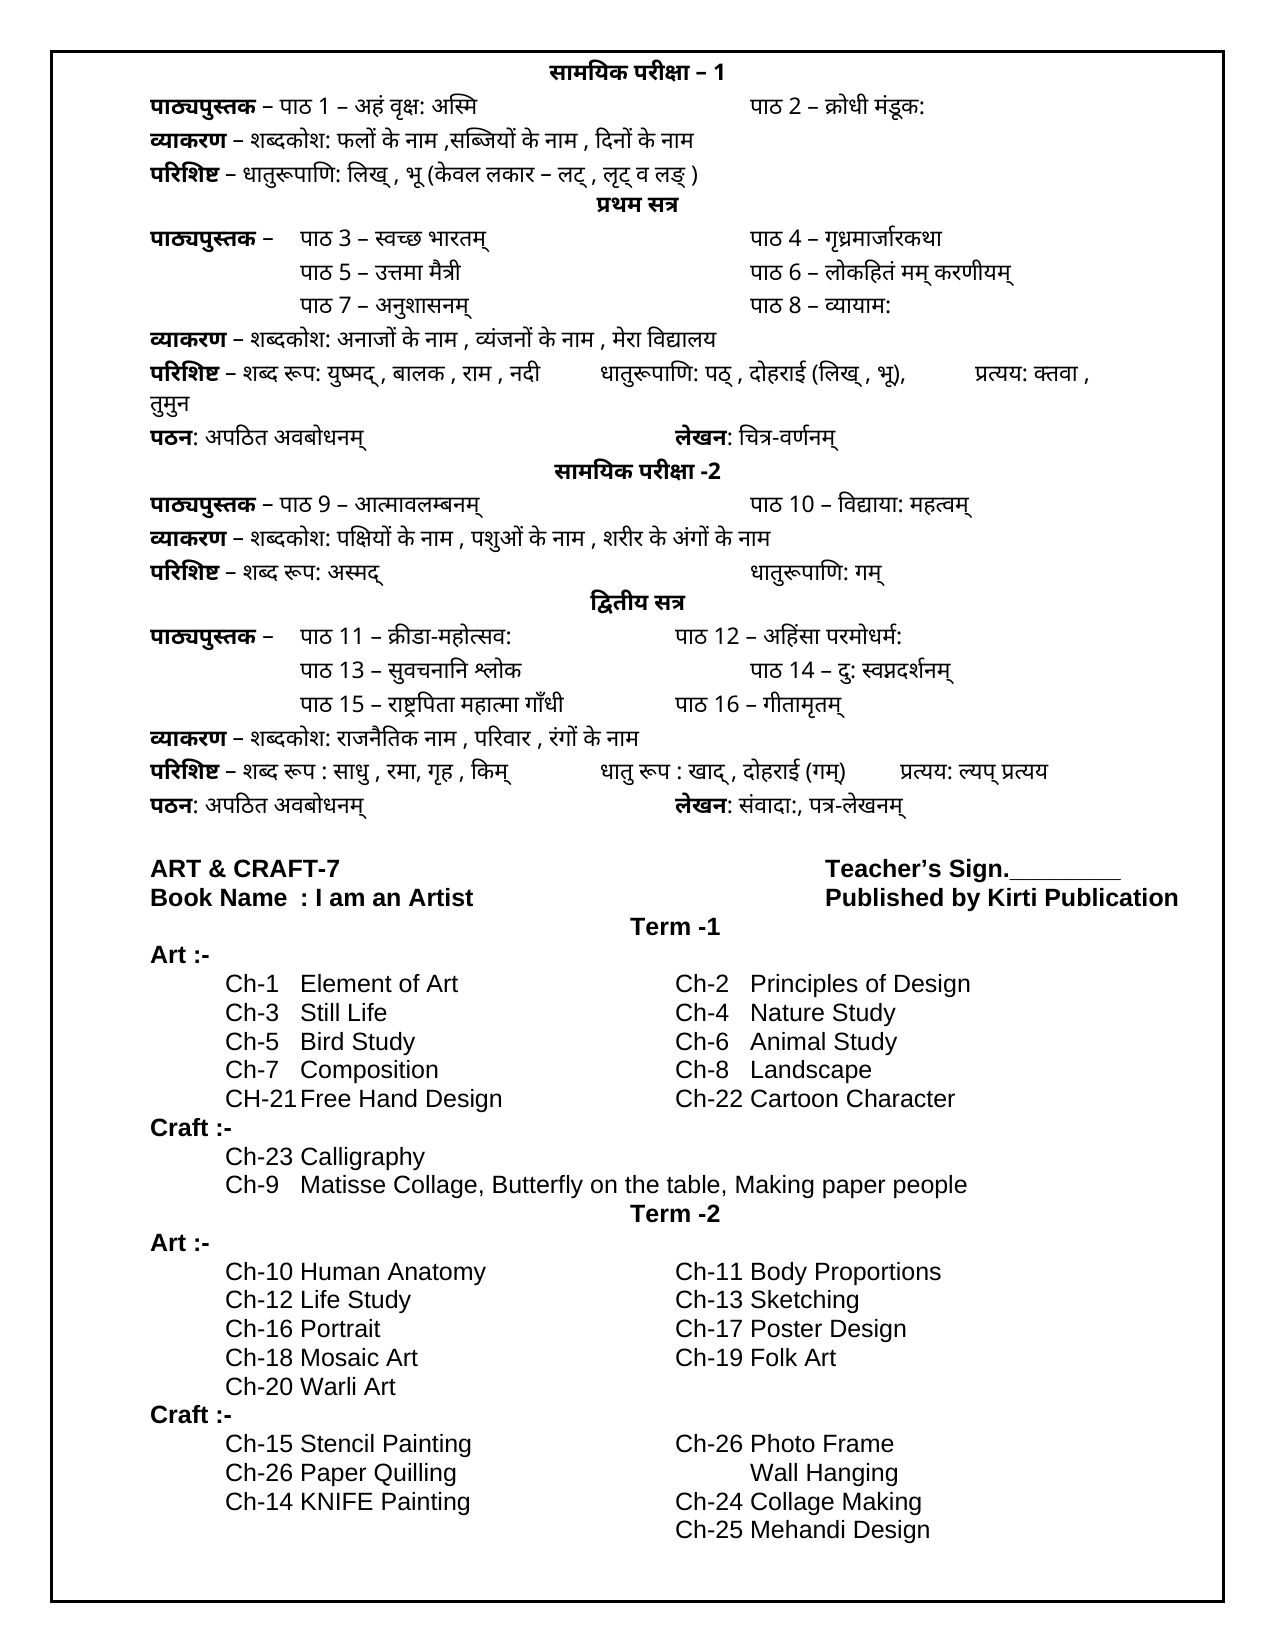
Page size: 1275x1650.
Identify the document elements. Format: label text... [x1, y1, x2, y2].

text परिशिष्ट – शब्द रूप: अस्मद् धातुरूपाणि: गम् [150, 556, 1125, 590]
text पाठ 15 – राष्ट्रपिता महात्मा गाँधी पाठ 16 – गीतामृतम् [150, 688, 1125, 721]
text Craft :- [150, 1401, 1200, 1429]
text Term -1 [150, 912, 1200, 941]
text पाठ्यपुस्तक – पाठ 9 – आत्मावलम्बनम् पाठ 10 – विद्याया: महत्वम् [150, 488, 1125, 522]
text पठन: अपठित अवबोधनम् लेखन: चित्र-वर्णनम् [150, 421, 1125, 454]
text Ch-12 Life Study Ch-13 Sketching [150, 1286, 1200, 1314]
text ART & CRAFT-7 Teacher’s Sign.________ [150, 854, 1200, 883]
text पठन: अपठित अवबोधनम् लेखन: संवादा:, पत्र-लेखनम् [150, 789, 1125, 823]
text Ch-23 Calligraphy [150, 1142, 1125, 1171]
text Ch-7 Composition Ch-8 Landscape [150, 1056, 1200, 1084]
text Ch-16 Portrait Ch-17 Poster Design [150, 1314, 1200, 1343]
text Ch-25 Mehandi Design [150, 1516, 1200, 1544]
text सामयिक परीक्षा – 1 [150, 56, 1125, 90]
text Term -2 [150, 1199, 1200, 1228]
text पाठ्यपुस्तक – पाठ 11 – क्रीडा-महोत्सव: पाठ 12 – अहिंसा परमोधर्म: [150, 620, 1125, 654]
text व्याकरण – शब्दकोश: फलों के नाम ,सब्जियों के नाम , दिनों के नाम [150, 124, 1125, 158]
text Ch-26 Paper Quilling Wall Hanging [150, 1458, 1200, 1487]
text परिशिष्ट – धातुरूपाणि: लिख् , भू (केवल लकार – लट् , लृट् व लङ् ) [150, 158, 1125, 192]
text सामयिक परीक्षा -2 [150, 454, 1125, 488]
text CH-21 Free Hand Design Ch-22 Cartoon Character [150, 1084, 1200, 1113]
text व्याकरण – शब्दकोश: पक्षियों के नाम , पशुओं के नाम , शरीर के अंगों के नाम [150, 522, 1125, 556]
text पाठ्यपुस्तक – पाठ 3 – स्वच्छ भारतम् पाठ 4 – गृध्रमार्जारकथा [150, 222, 1125, 255]
text Ch-10 Human Anatomy Ch-11 Body Proportions [150, 1257, 1200, 1286]
text परिशिष्ट – शब्द रूप : साधु , रमा, गृह , किम् धातु रूप : खाद् , दोहराई (गम्) प्रत्यय: ल्यप् प्रत्यय [150, 755, 1125, 789]
text व्याकरण – शब्दकोश: अनाजों के नाम , व्यंजनों के नाम , मेरा विद्यालय [150, 323, 1125, 357]
text Ch-1 Element of Art Ch-2 Principles of Design [150, 969, 1200, 998]
text पाठ 7 – अनुशासनम् पाठ 8 – व्यायाम: [150, 289, 1125, 323]
text Ch-15 Stencil Painting Ch-26 Photo Frame [150, 1429, 1200, 1458]
text व्याकरण – शब्दकोश: राजनैतिक नाम , परिवार , रंगों के नाम [150, 721, 1125, 755]
text Ch-14 KNIFE Painting Ch-24 Collage Making [150, 1487, 1200, 1516]
text Art :- [150, 1228, 1200, 1257]
text प्रथम सत्र [150, 192, 1125, 222]
text Ch-20 Warli Art [150, 1372, 1200, 1401]
text Ch-9 Matisse Collage, Butterfly on the table, Making paper people [150, 1171, 1200, 1199]
text Art :- [150, 941, 1200, 969]
text द्वितीय सत्र [150, 590, 1125, 620]
text Ch-18 Mosaic Art Ch-19 Folk Art [150, 1343, 1200, 1372]
text पाठ 13 – सुवचनानि श्लोक पाठ 14 – दु: स्वप्नदर्शनम् [150, 654, 1125, 688]
text Ch-3 Still Life Ch-4 Nature Study [150, 998, 1200, 1027]
text Ch-5 Bird Study Ch-6 Animal Study [150, 1027, 1200, 1056]
text Book Name : I am an Artist Published by Kirti Publication [150, 883, 1200, 912]
text पाठ 5 – उत्तमा मैत्री पाठ 6 – लोकहितं मम् करणीयम् [150, 255, 1125, 289]
text पाठ्यपुस्तक – पाठ 1 – अहं वृक्ष: अस्मि पाठ 2 – क्रोधी मंडूक: [150, 90, 1125, 124]
text Craft :- [150, 1113, 1200, 1142]
text परिशिष्ट – शब्द रूप: युष्मद् , बालक , राम , नदी धातुरूपाणि: पठ् , दोहराई (लिख् , भू), प्रत्यय: क्तवा , तुमुन [150, 357, 1125, 421]
